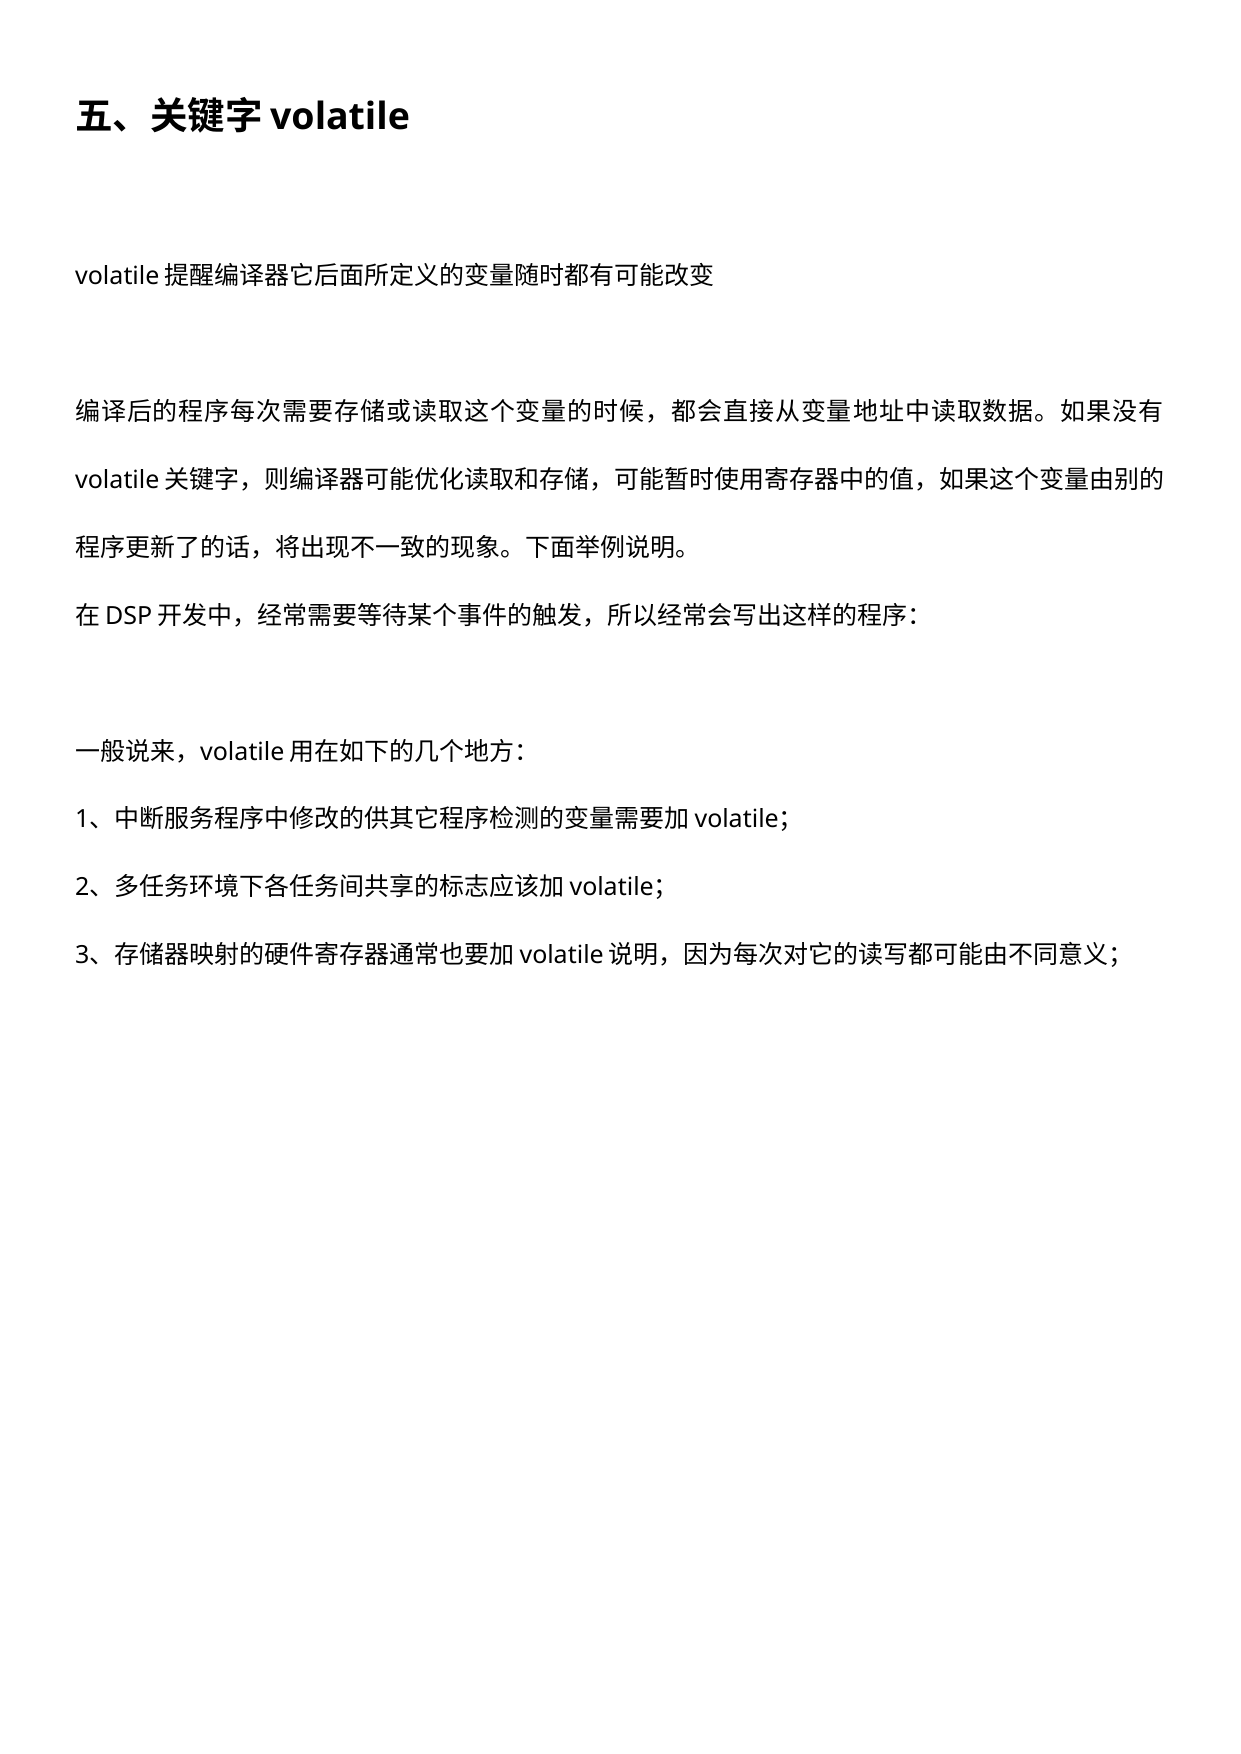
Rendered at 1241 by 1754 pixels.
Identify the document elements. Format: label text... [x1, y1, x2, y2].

text volatile提醒编译器它后面所定义的变量随时都有可能改变 [75, 240, 1165, 308]
text 在DSP开发中，经常需要等待某个事件的触发，所以经常会写出这样的程序： [75, 579, 1165, 647]
text 编译后的程序每次需要存储或读取这个变量的时候，都会直接从变量地址中读取数据。如果没有volatile关键字，则编译器可能优化读取和存储，可能暂时使用寄存器中的值，如果这个变量由别的程序更新了的话，将出现不一致的现象。下面举例说明。 [75, 376, 1165, 579]
text 一般说来，volatile用在如下的几个地方： [75, 715, 1165, 783]
subtitle 关键字volatile [75, 79, 1165, 147]
text 1、中断服务程序中修改的供其它程序检测的变量需要加volatile； 2、多任务环境下各任务间共享的标志应该加volatile； 3、存储器映射的硬件寄存器通常也要加volatile说明，因为每次对它的读写都可能由不同意义； [75, 783, 1165, 987]
